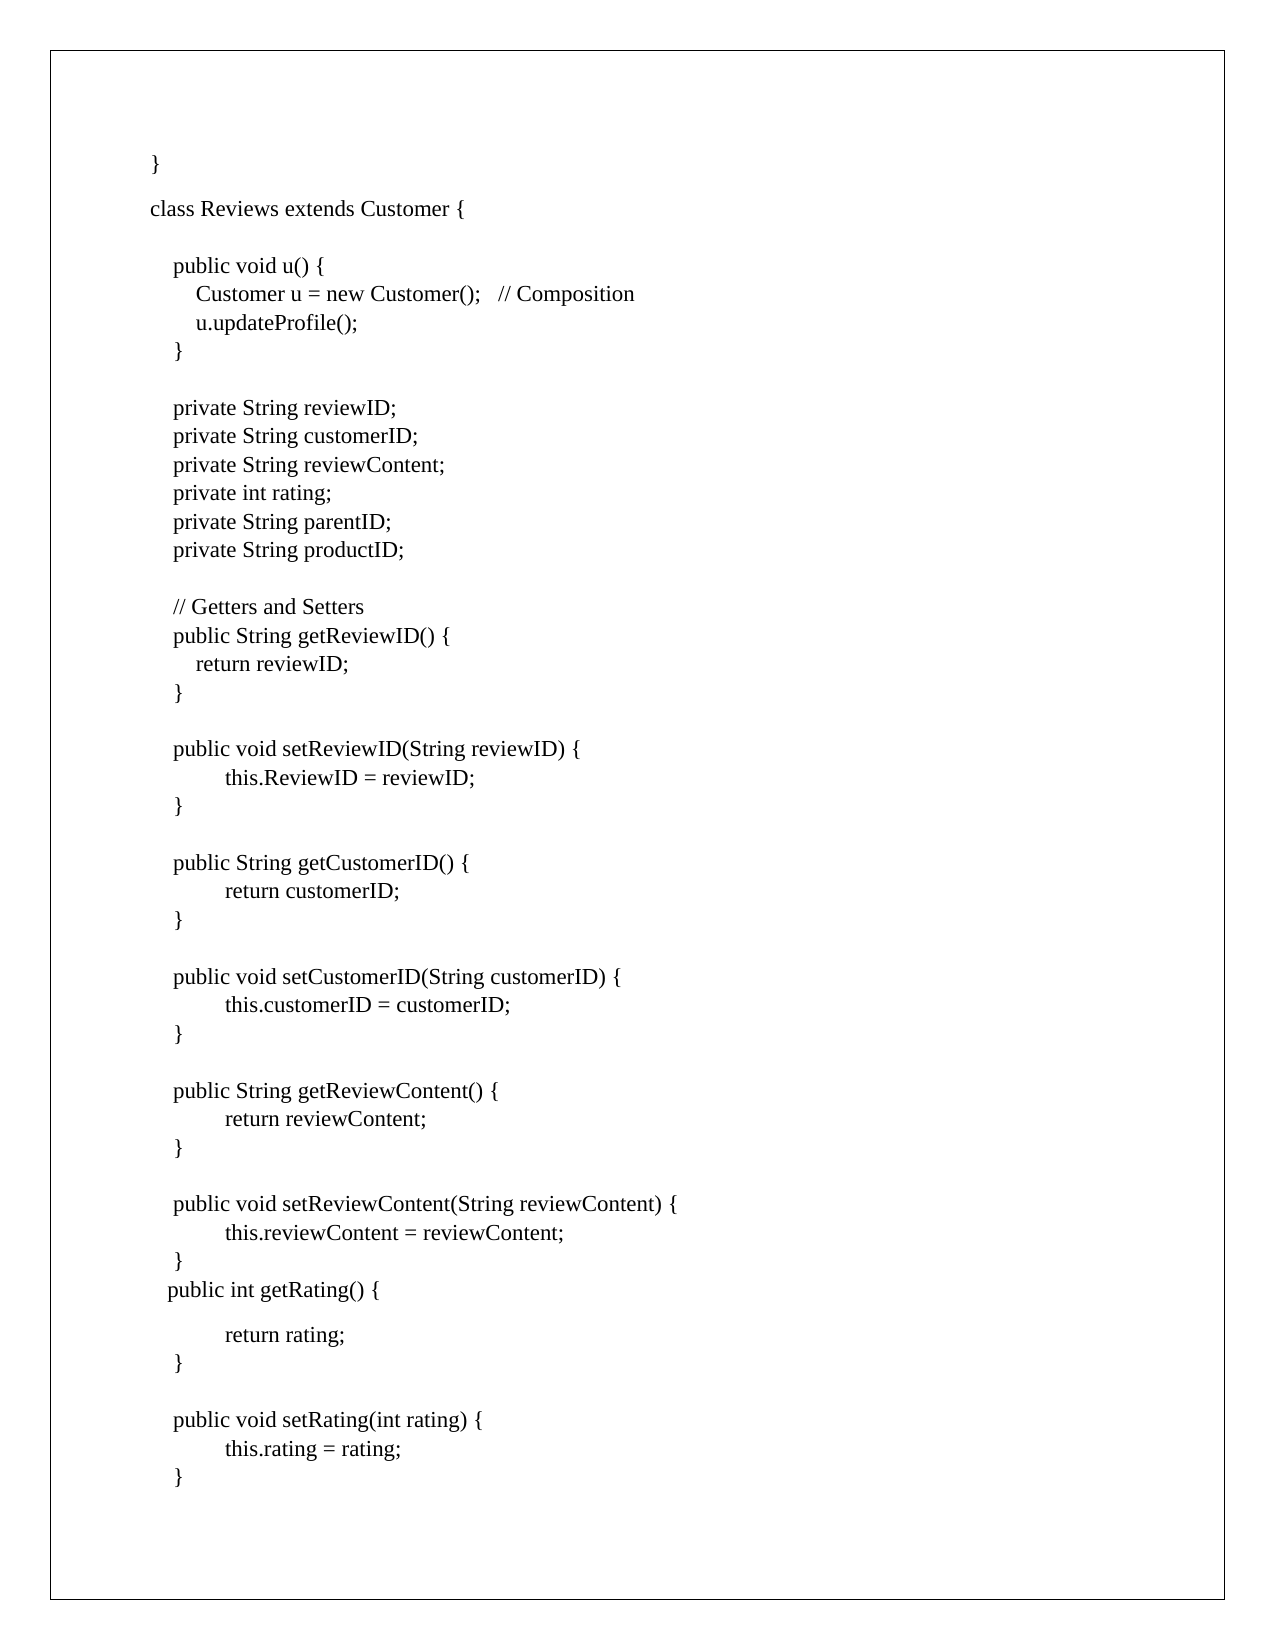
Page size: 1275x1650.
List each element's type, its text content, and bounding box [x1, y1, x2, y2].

text } [150, 1020, 1125, 1046]
text } [150, 906, 1125, 932]
text } [150, 792, 1125, 819]
text } [150, 1247, 1125, 1274]
text return customerID; [150, 878, 1125, 904]
text } [150, 1349, 1125, 1376]
text private int rating; [150, 479, 1125, 506]
text // Getters and Setters [150, 593, 1125, 619]
text private String productID; [150, 536, 1125, 563]
text public void setReviewID(String reviewID) { [150, 735, 1125, 762]
text public void setReviewContent(String reviewContent) { [150, 1190, 1125, 1217]
text return rating; [150, 1321, 1125, 1347]
text Customer u = new Customer(); // Composition [150, 280, 1125, 307]
text class Reviews extends Customer { [150, 195, 1125, 221]
text public void setRating(int rating) { [150, 1406, 1125, 1432]
text return reviewContent; [150, 1105, 1125, 1131]
text } [150, 150, 1125, 176]
text } [150, 678, 1125, 705]
text private String reviewContent; [150, 451, 1125, 477]
text public void setCustomerID(String customerID) { [150, 963, 1125, 989]
text public String getReviewID() { [150, 622, 1125, 648]
text this.customerID = customerID; [150, 991, 1125, 1018]
text } [150, 1133, 1125, 1160]
text public int getRating() { [150, 1276, 1125, 1302]
text private String reviewID; [150, 394, 1125, 421]
text private String customerID; [150, 423, 1125, 449]
text } [150, 337, 1125, 364]
text u.updateProfile(); [150, 309, 1125, 335]
text this.reviewContent = reviewContent; [150, 1219, 1125, 1245]
text this.ReviewID = reviewID; [150, 764, 1125, 790]
text } [150, 1463, 1125, 1489]
text return reviewID; [150, 650, 1125, 676]
text public String getReviewContent() { [150, 1077, 1125, 1103]
text public String getCustomerID() { [150, 849, 1125, 876]
text this.rating = rating; [150, 1434, 1125, 1461]
text public void u() { [150, 252, 1125, 278]
text private String parentID; [150, 508, 1125, 534]
